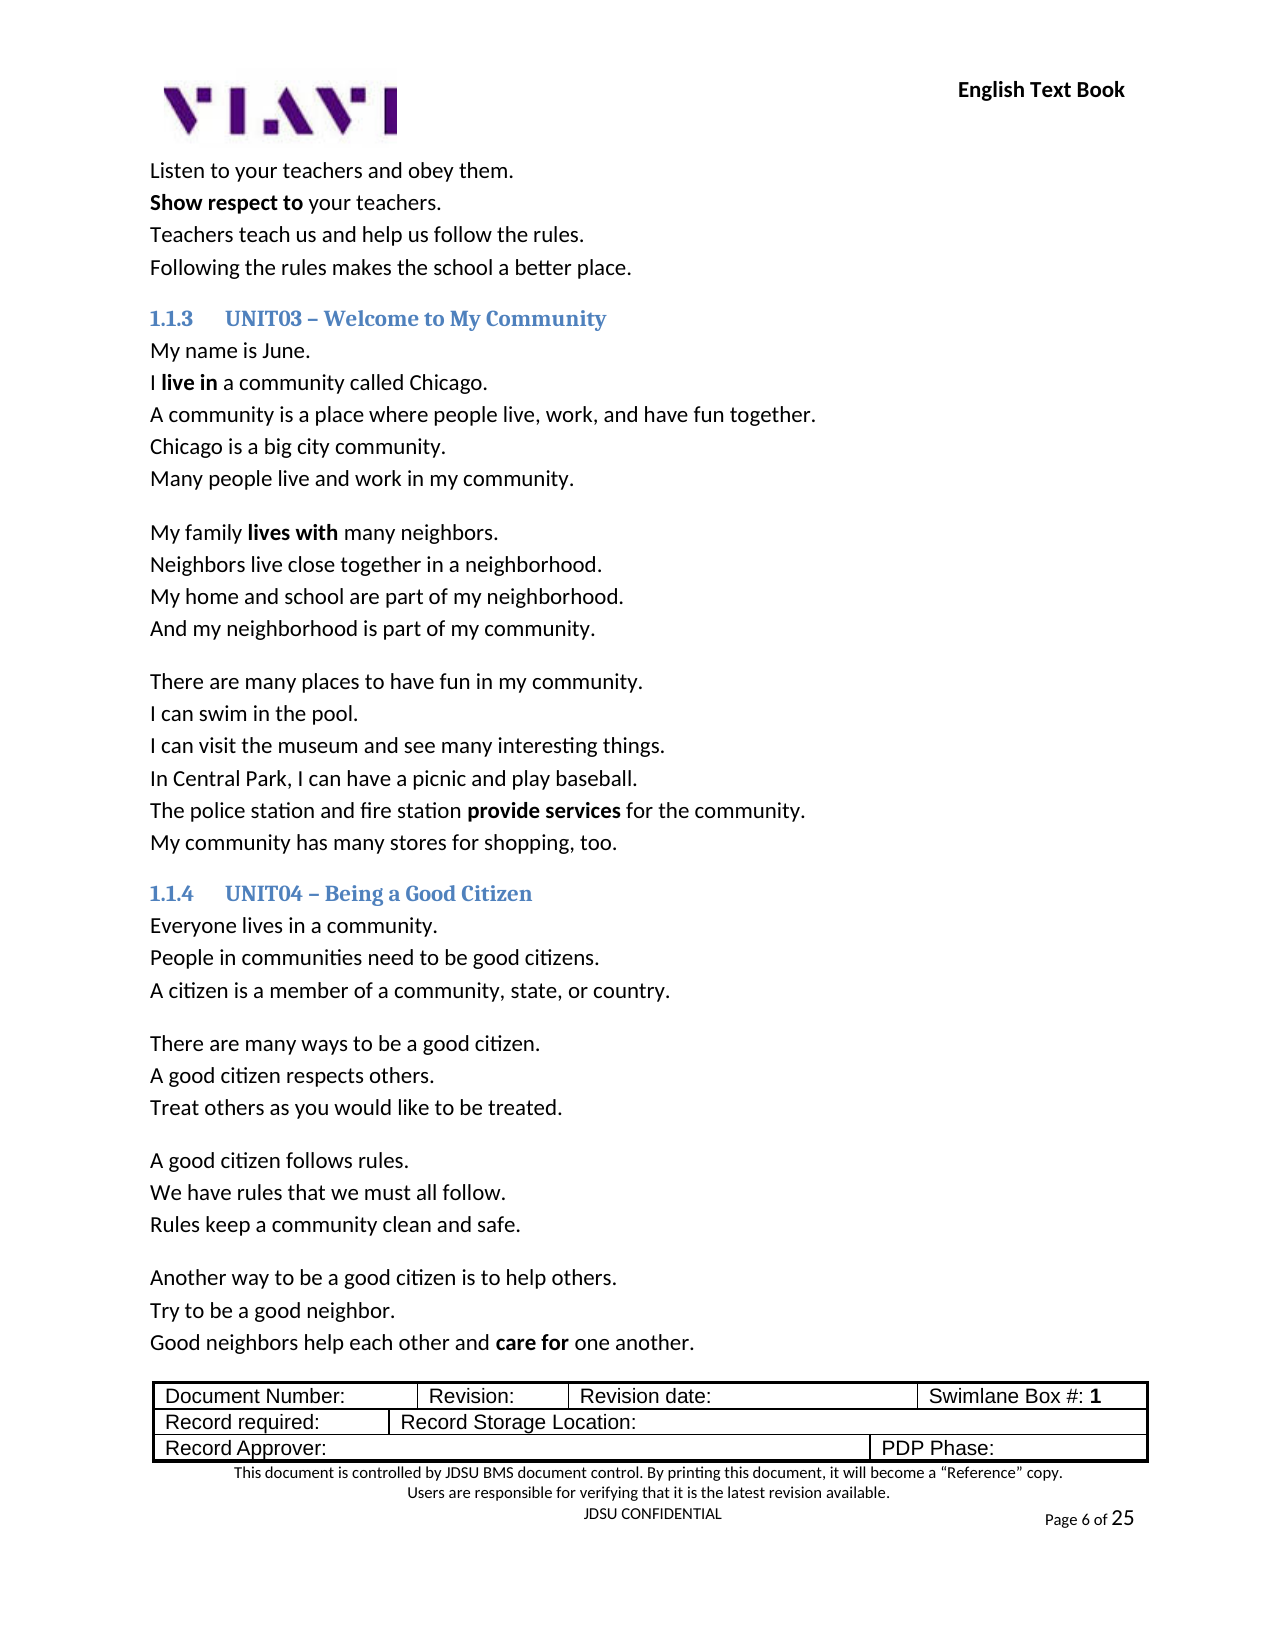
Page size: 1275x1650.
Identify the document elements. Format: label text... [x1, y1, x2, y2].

text Another way to be a good citizen is to help others. Try to be a good neighbor. Good neighbors help each other and care for one another. [150, 1263, 1125, 1356]
picture [162, 68, 397, 146]
text A good citizen follows rules. We have rules that we must all follow. Rules keep a community clean and safe. [150, 1146, 1125, 1238]
text My family lives with many neighbors. Neighbors live close together in a neighborhood. My home and school are part of my neighborhood. And my neighborhood is part of my community. [150, 518, 1125, 642]
subtitle UNIT03 – Welcome to My Community [150, 306, 1125, 332]
text There are many places to have fun in my community. I can swim in the pool. I can visit the museum and see many interesting things. In Central Park, I can have a picnic and play baseball. The police station and fire station provide services for the community. My community has many stores for shopping, too. [150, 667, 1125, 856]
text There are many ways to be a good citizen. A good citizen respects others. Treat others as you would like to be treated. [150, 1029, 1125, 1121]
subtitle UNIT04 – Being a Good Citizen [150, 881, 1125, 907]
text Everyone lives in a community. People in communities need to be good citizens. A citizen is a member of a community, state, or country. [150, 911, 1125, 1004]
text Listen to your teachers and obey them. Show respect to your teachers. Teachers teach us and help us follow the rules. Following the rules makes the school a better place. [150, 156, 1125, 281]
text My name is June. I live in a community called Chicago. A community is a place where people live, work, and have fun together. Chicago is a big city community. Many people live and work in my community. [150, 336, 1125, 493]
